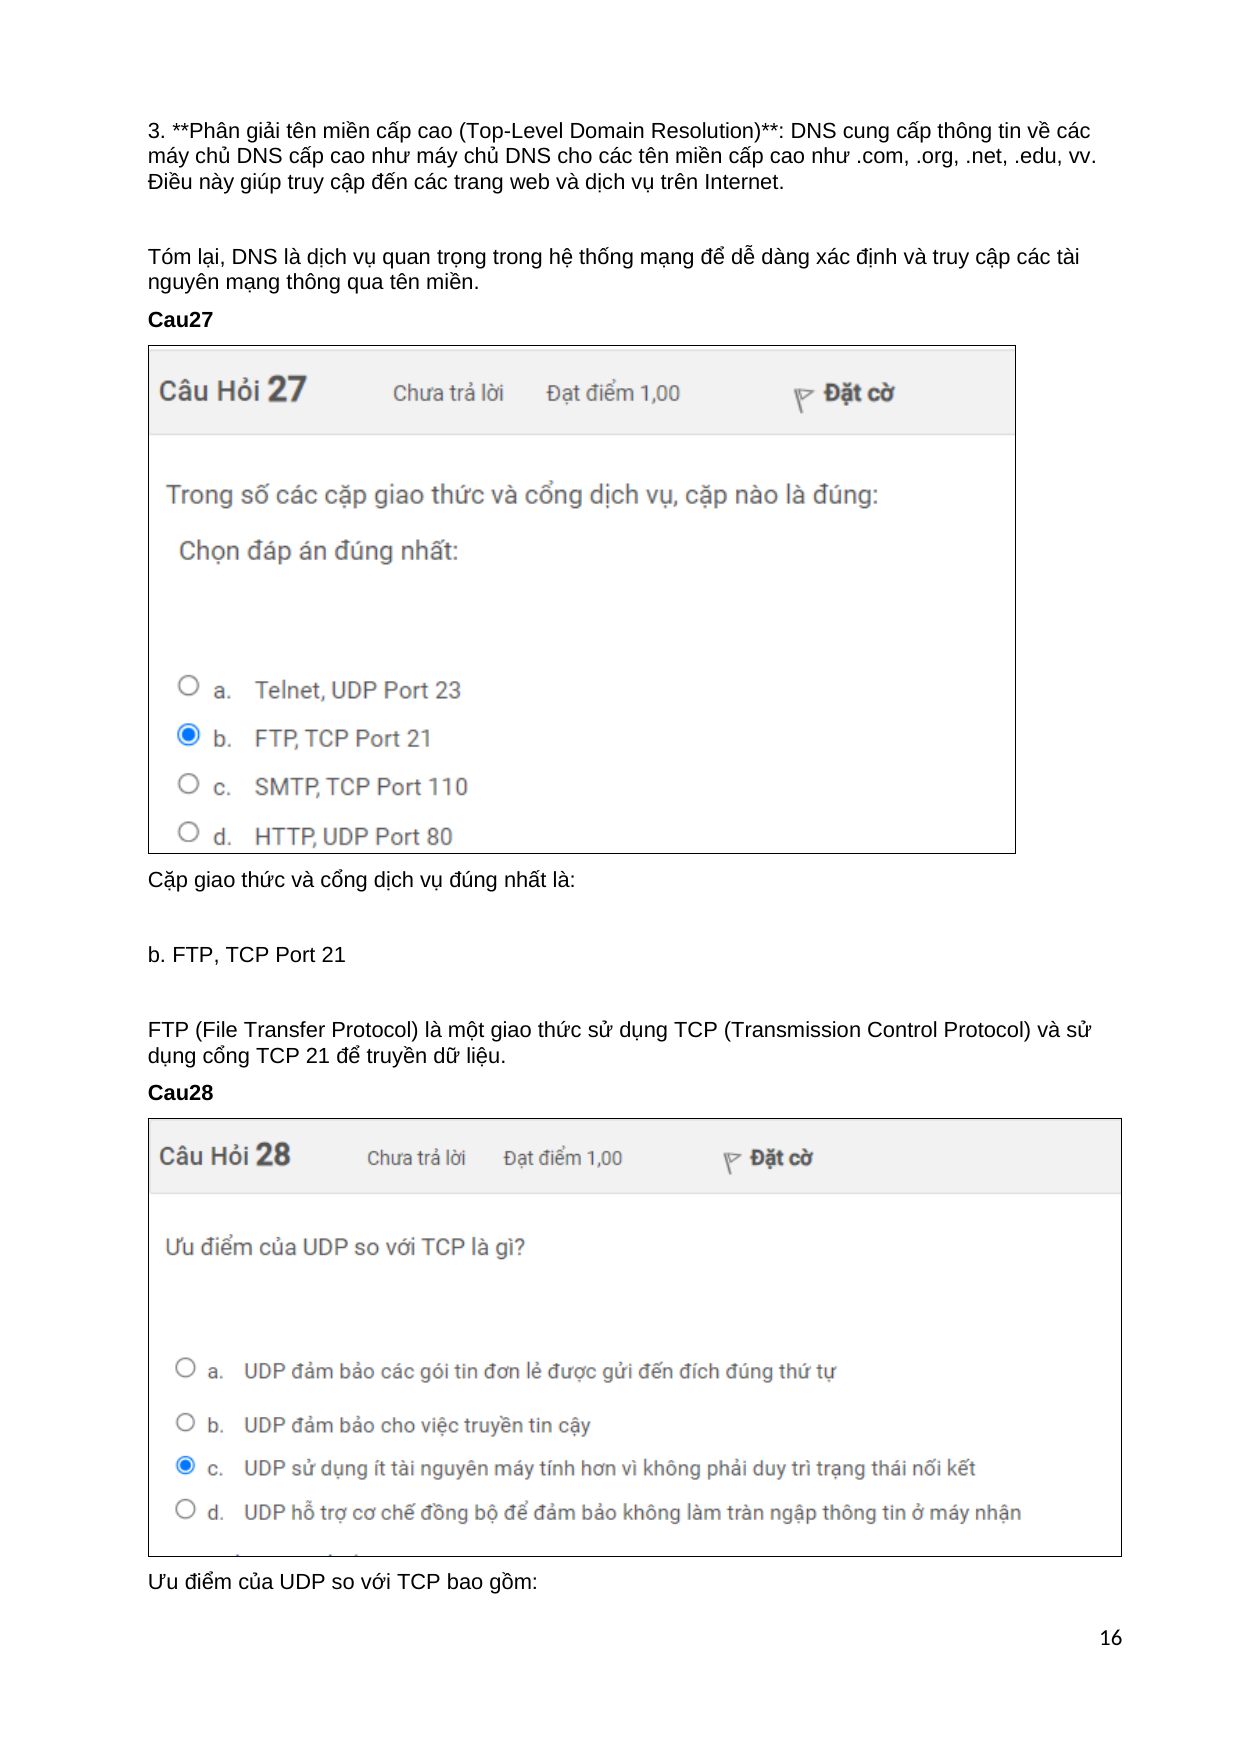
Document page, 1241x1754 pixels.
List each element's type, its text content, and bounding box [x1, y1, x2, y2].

text FTP (File Transfer Protocol) là một giao thức sử dụng TCP (Transmission Control Protocol) và sử dụng cổng TCP 21 để truyền dữ liệu. [148, 1017, 1122, 1068]
text Cau28 [148, 1080, 1122, 1105]
text Ưu điểm của UDP so với TCP bao gồm: [148, 1569, 1122, 1594]
picture [149, 346, 1015, 853]
text Tóm lại, DNS là dịch vụ quan trọng trong hệ thống mạng để dễ dàng xác định và truy cập các tài nguyên mạng thông qua tên miền. [148, 244, 1122, 294]
text 3. **Phân giải tên miền cấp cao (Top-Level Domain Resolution)**: DNS cung cấp thông tin về các máy chủ DNS cấp cao như máy chủ DNS cho các tên miền cấp cao như .com, .org, .net, .edu, vv. Điều này giúp truy cập đến các trang web và dịch vụ trên Internet. [148, 118, 1122, 194]
picture [149, 1119, 1121, 1556]
text Cặp giao thức và cổng dịch vụ đúng nhất là: [148, 866, 1122, 892]
text b. FTP, TCP Port 21 [148, 942, 1122, 967]
text Cau27 [148, 307, 1122, 332]
